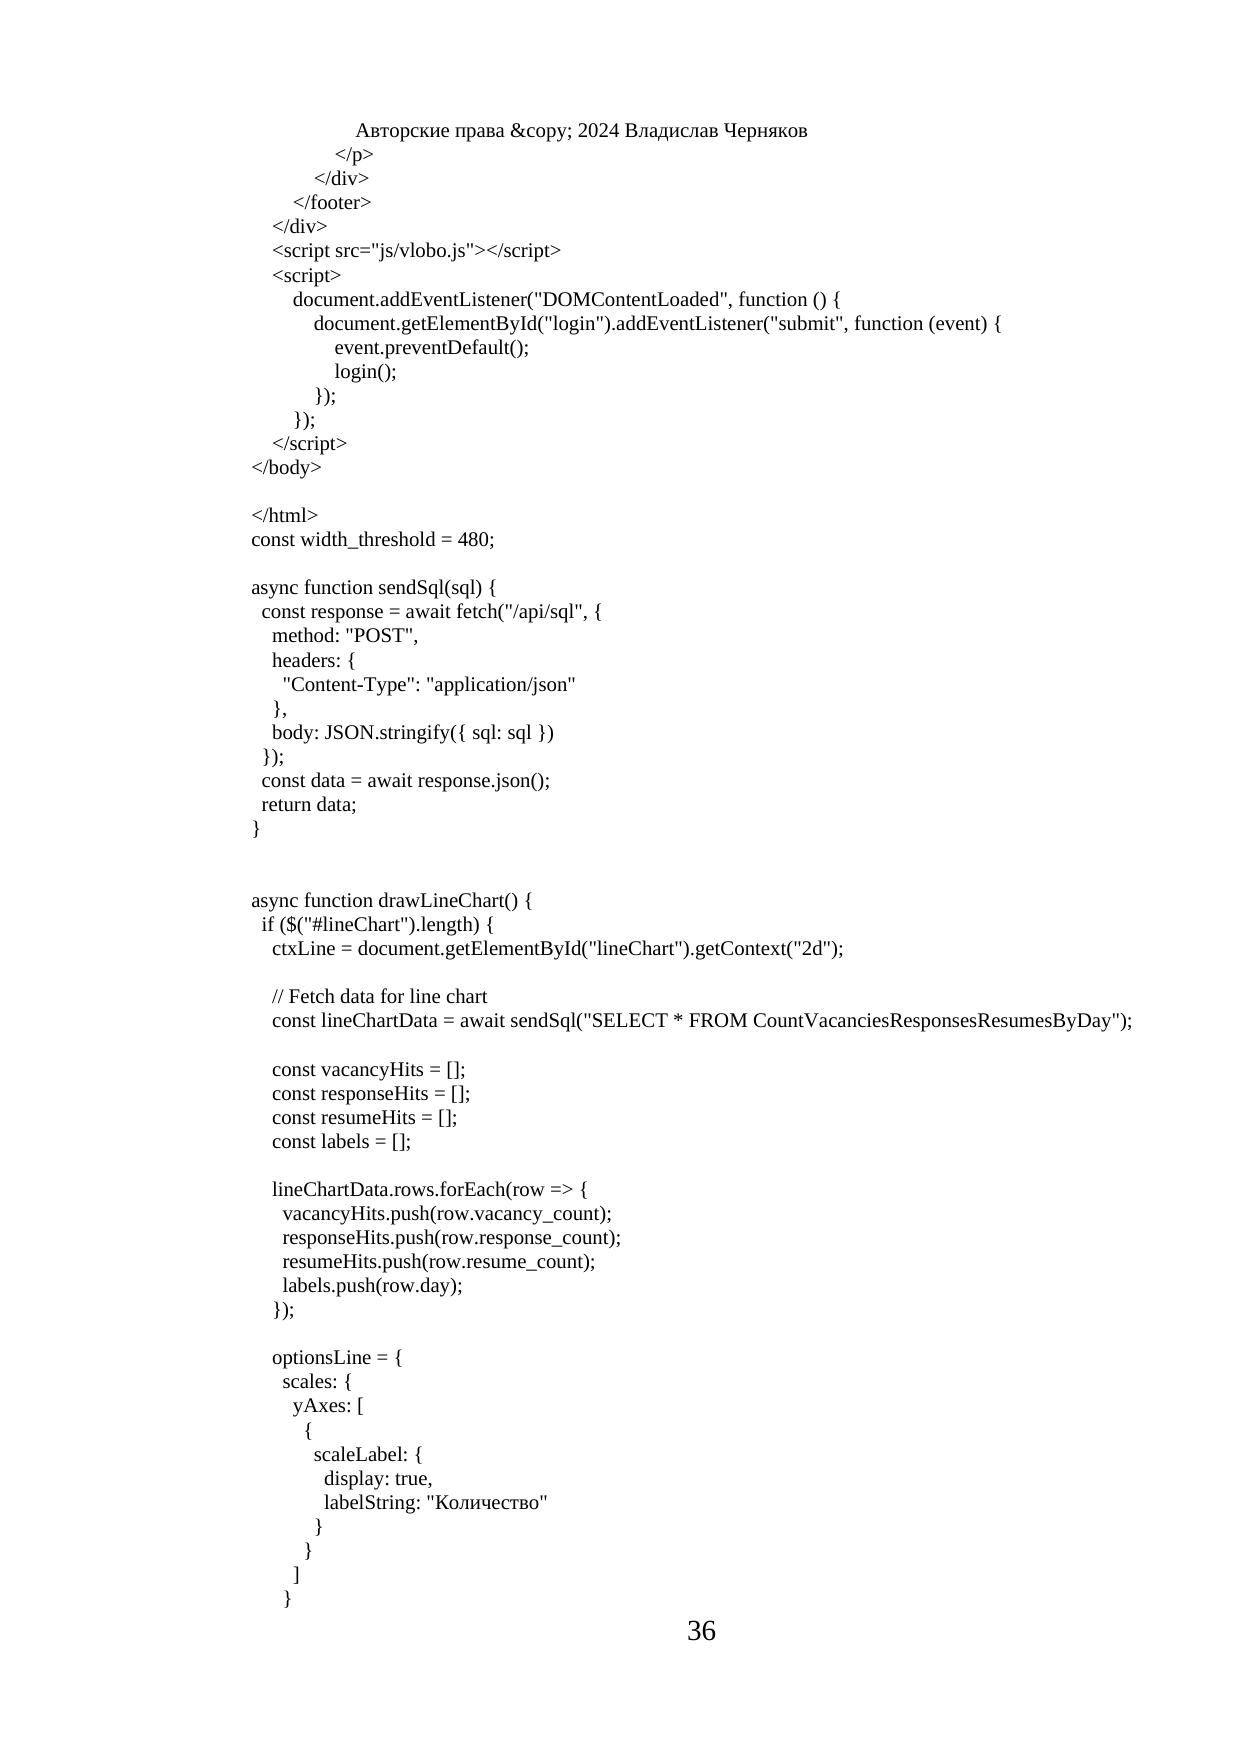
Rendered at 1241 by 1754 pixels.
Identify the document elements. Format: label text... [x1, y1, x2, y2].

text </div> [177, 214, 1152, 238]
text <script src="js/vlobo.js"></script> [177, 238, 1152, 262]
text document.addEventListener("DOMContentLoaded", function () { [177, 287, 1152, 311]
text Авторские права &copy; 2024 Владислав Черняков [177, 118, 1152, 142]
text } [177, 816, 1152, 840]
text event.preventDefault(); [177, 335, 1152, 359]
text const resumeHits = []; [177, 1105, 1152, 1129]
text "Content-Type": "application/json" [177, 672, 1152, 696]
text login(); [177, 359, 1152, 383]
text const data = await response.json(); [177, 768, 1152, 792]
text </script> [177, 431, 1152, 455]
text </html> [177, 503, 1152, 527]
text </p> [177, 142, 1152, 166]
text body: JSON.stringify({ sql: sql }) [177, 720, 1152, 744]
text document.getElementById("login").addEventListener("submit", function (event) { [177, 311, 1152, 335]
text if ($("#lineChart").length) { [177, 912, 1152, 936]
text } [177, 1538, 1152, 1562]
text vacancyHits.push(row.vacancy_count); [177, 1201, 1152, 1225]
text display: true, [177, 1466, 1152, 1490]
text labels.push(row.day); [177, 1273, 1152, 1297]
text <script> [177, 262, 1152, 287]
text }); [177, 1297, 1152, 1321]
text method: "POST", [177, 623, 1152, 647]
text async function drawLineChart() { [177, 888, 1152, 912]
text const lineChartData = await sendSql("SELECT * FROM CountVacanciesResponsesResumesByDay"); [177, 1008, 1152, 1032]
text const vacancyHits = []; [177, 1057, 1152, 1081]
text responseHits.push(row.response_count); [177, 1225, 1152, 1249]
text async function sendSql(sql) { [177, 575, 1152, 599]
text </body> [177, 455, 1152, 479]
text }); [177, 744, 1152, 768]
text }); [177, 383, 1152, 407]
text resumeHits.push(row.resume_count); [177, 1249, 1152, 1273]
text yAxes: [ [177, 1393, 1152, 1417]
text scaleLabel: { [177, 1442, 1152, 1466]
text const responseHits = []; [177, 1081, 1152, 1105]
text }); [177, 407, 1152, 431]
text const width_threshold = 480; [177, 527, 1152, 551]
text // Fetch data for line chart [177, 984, 1152, 1008]
text </footer> [177, 190, 1152, 214]
text headers: { [177, 647, 1152, 672]
text </div> [177, 166, 1152, 190]
text const response = await fetch("/api/sql", { [177, 599, 1152, 623]
text scales: { [177, 1369, 1152, 1393]
text } [177, 1514, 1152, 1538]
text labelString: "Количество" [177, 1490, 1152, 1514]
text lineChartData.rows.forEach(row => { [177, 1177, 1152, 1201]
text ] [177, 1562, 1152, 1586]
text } [177, 1586, 1152, 1610]
text { [177, 1417, 1152, 1442]
text }, [177, 696, 1152, 720]
text ctxLine = document.getElementById("lineChart").getContext("2d"); [177, 936, 1152, 960]
text return data; [177, 792, 1152, 816]
text optionsLine = { [177, 1345, 1152, 1369]
text const labels = []; [177, 1129, 1152, 1153]
